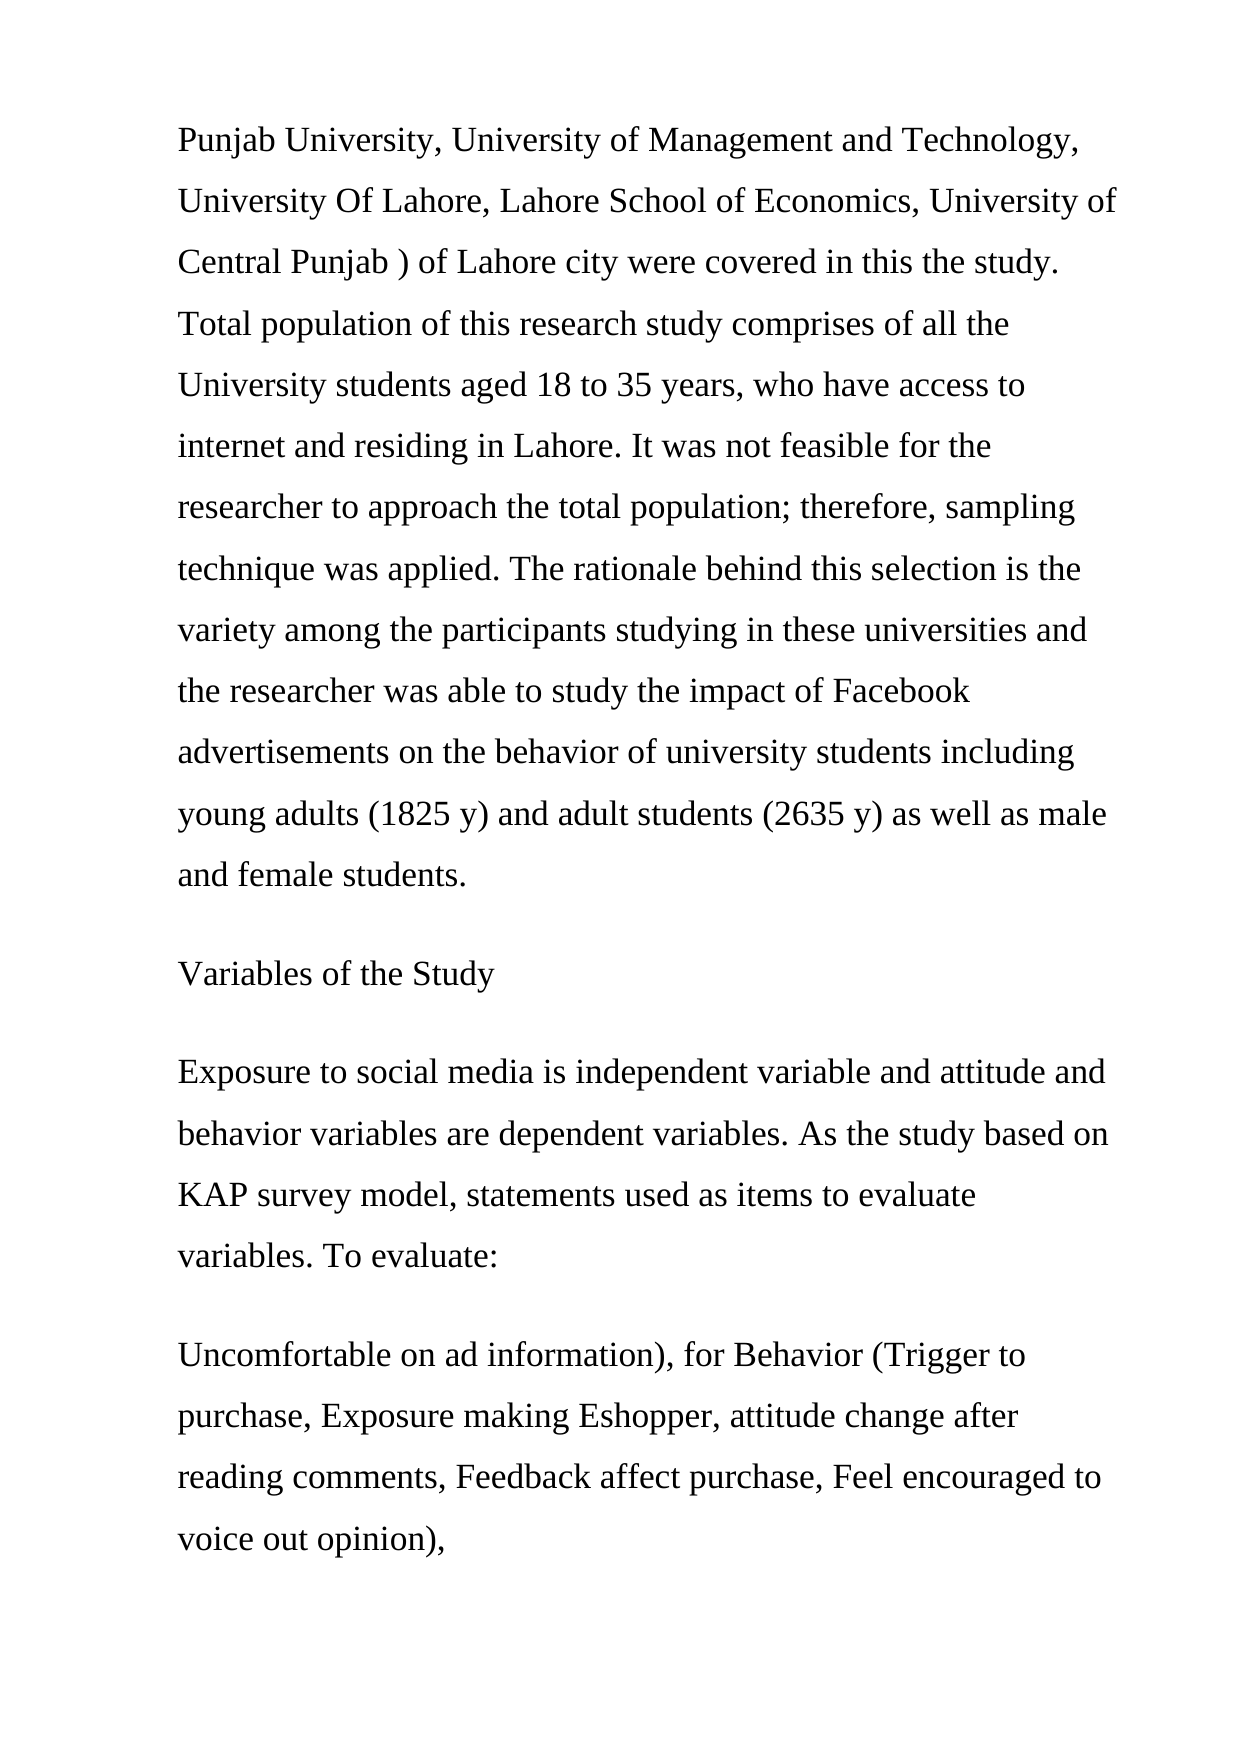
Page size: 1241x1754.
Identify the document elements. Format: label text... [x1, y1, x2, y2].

text Exposure to social media is independent variable and attitude and behavior variables are dependent variables. As the study based on KAP survey model, statements used as items to evaluate variables. To evaluate: [177, 1051, 1122, 1275]
text Variables of the Study [177, 952, 1122, 993]
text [177, 118, 1122, 894]
text Uncomfortable on ad information), for Behavior (Trigger to purchase, Exposure making Eshopper, attitude change after reading comments, Feedback affect purchase, Feel encouraged to voice out opinion), [177, 1333, 1122, 1558]
